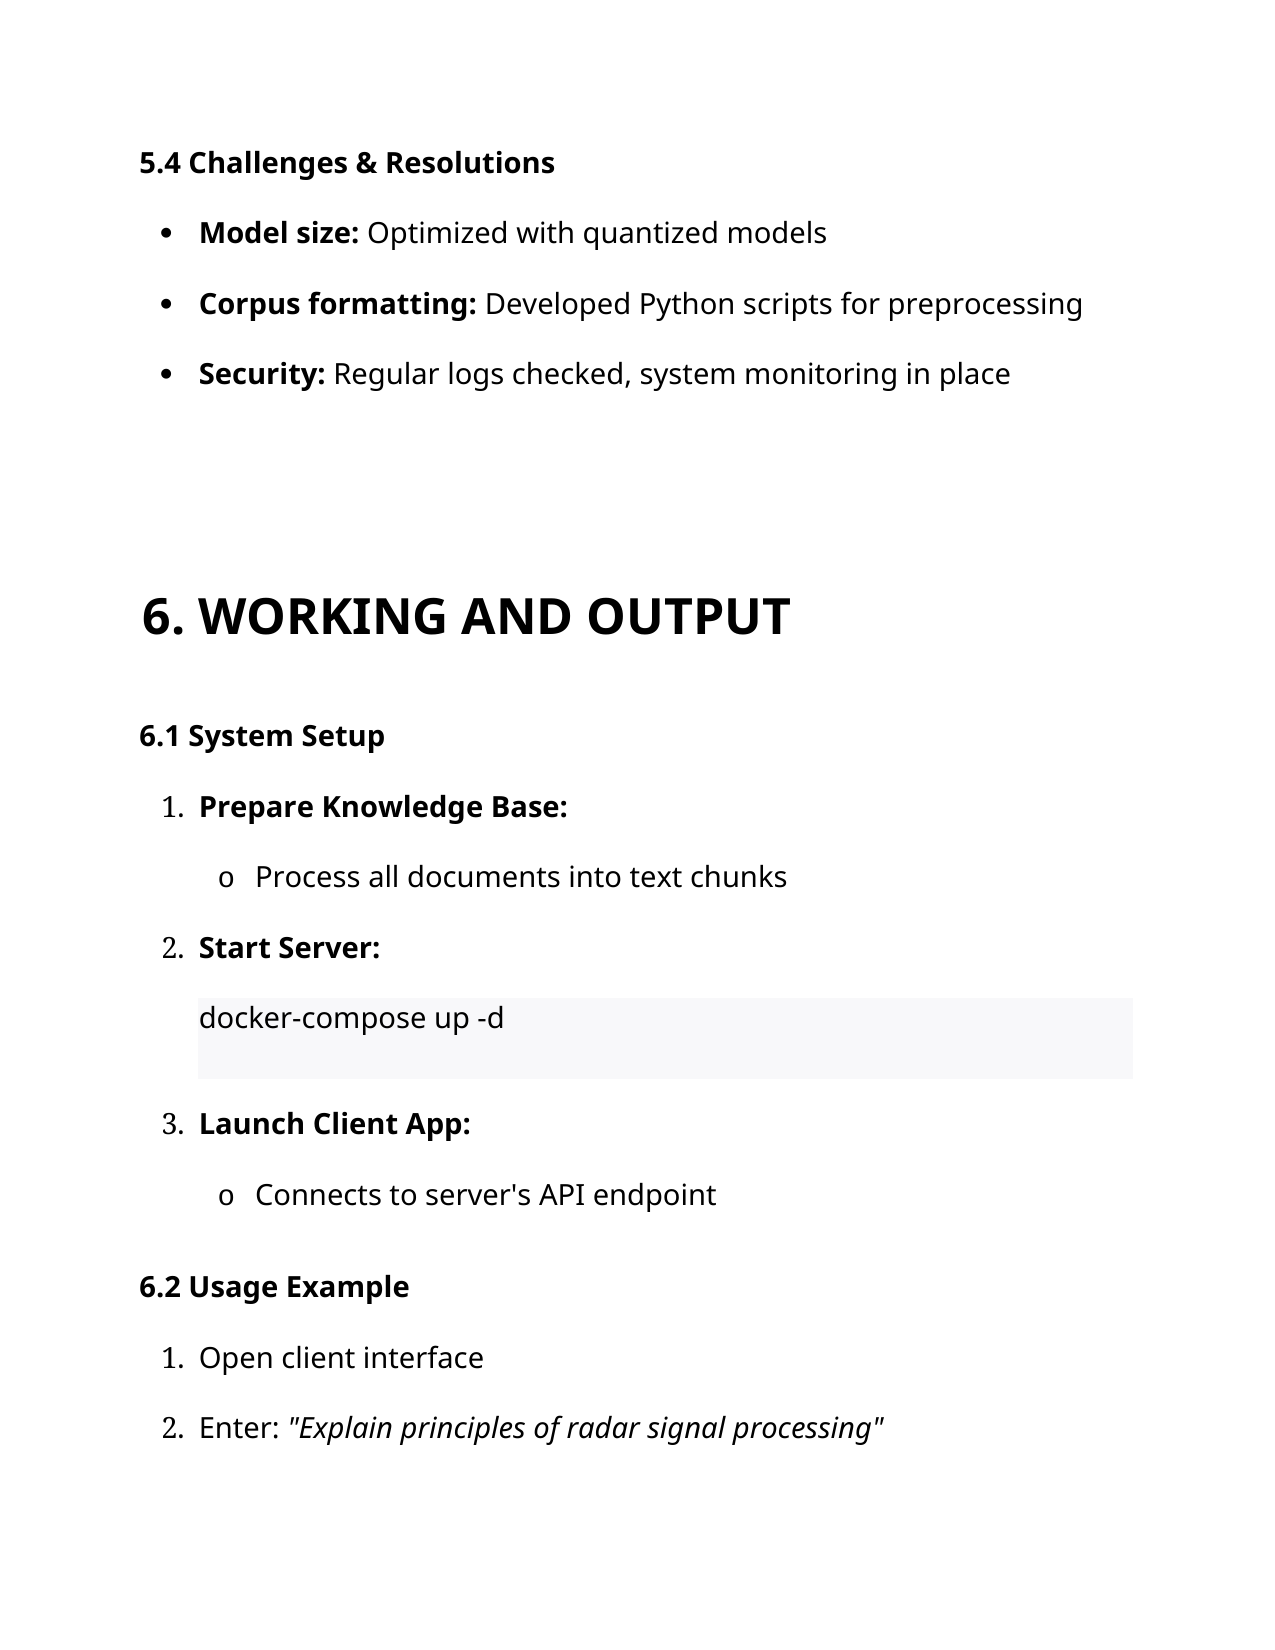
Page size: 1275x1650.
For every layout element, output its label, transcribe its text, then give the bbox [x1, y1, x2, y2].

text 6.2 Usage Example [139, 1266, 1133, 1306]
list Process all documents into text chunks [217, 857, 1133, 896]
text 5.4 Challenges & Resolutions [139, 142, 1133, 182]
list Enter: "Explain principles of radar signal processing" [161, 1407, 1133, 1447]
list Launch Client App: [161, 1103, 1133, 1143]
list Security: Regular logs checked, system monitoring in place [161, 353, 1133, 393]
list Corpus formatting: Developed Python scripts for preprocessing [161, 283, 1133, 323]
text docker-compose up -d [198, 998, 1133, 1079]
list Open client interface [161, 1337, 1133, 1377]
text 6. WORKING AND OUTPUT [142, 581, 1133, 649]
list Prepare Knowledge Base: [161, 786, 1133, 826]
list Connects to server's API endpoint [217, 1174, 1133, 1214]
list Model size: Optimized with quantized models [161, 213, 1133, 252]
text 6.1 System Setup [139, 716, 1133, 755]
list Start Server: [161, 927, 1133, 967]
